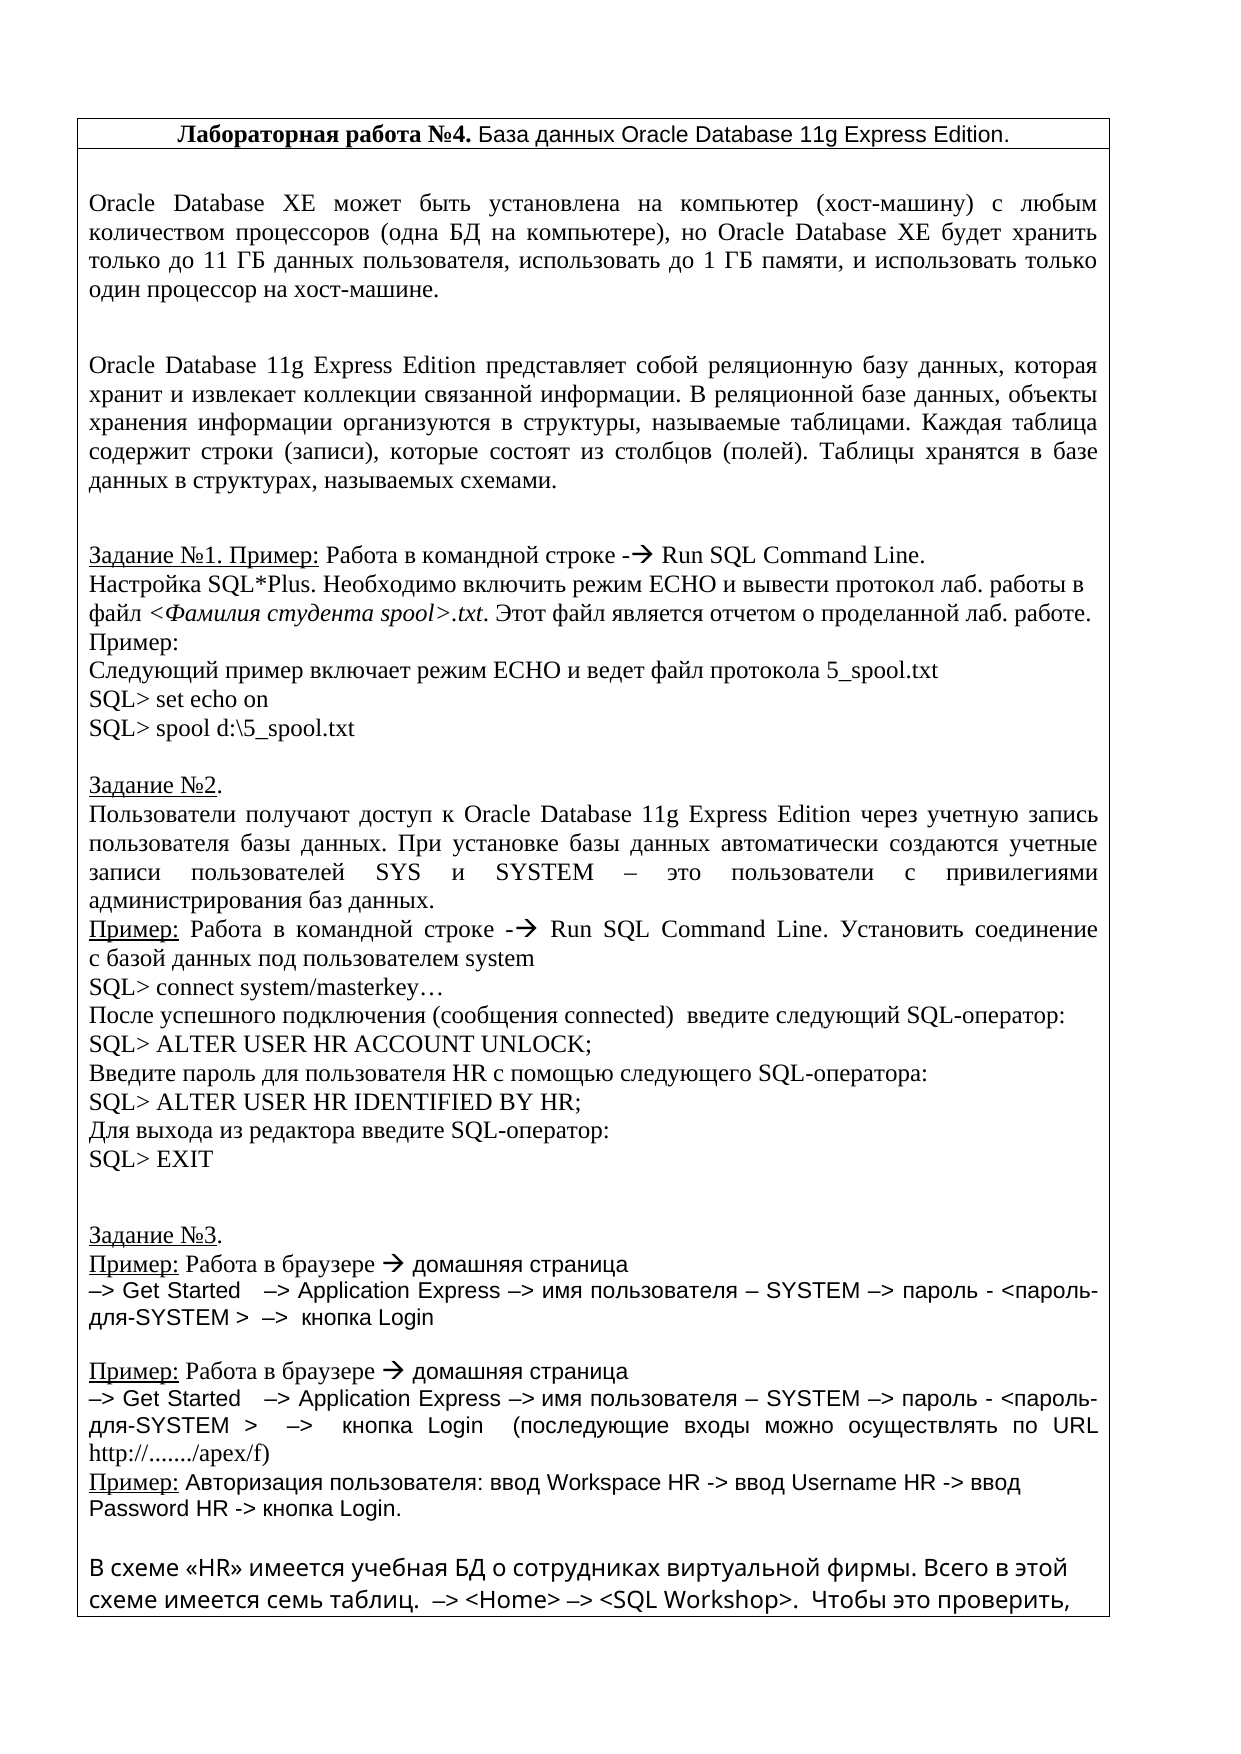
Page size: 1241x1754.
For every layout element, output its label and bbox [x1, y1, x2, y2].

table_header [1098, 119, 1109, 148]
table_cell [78, 149, 1109, 1616]
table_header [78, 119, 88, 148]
